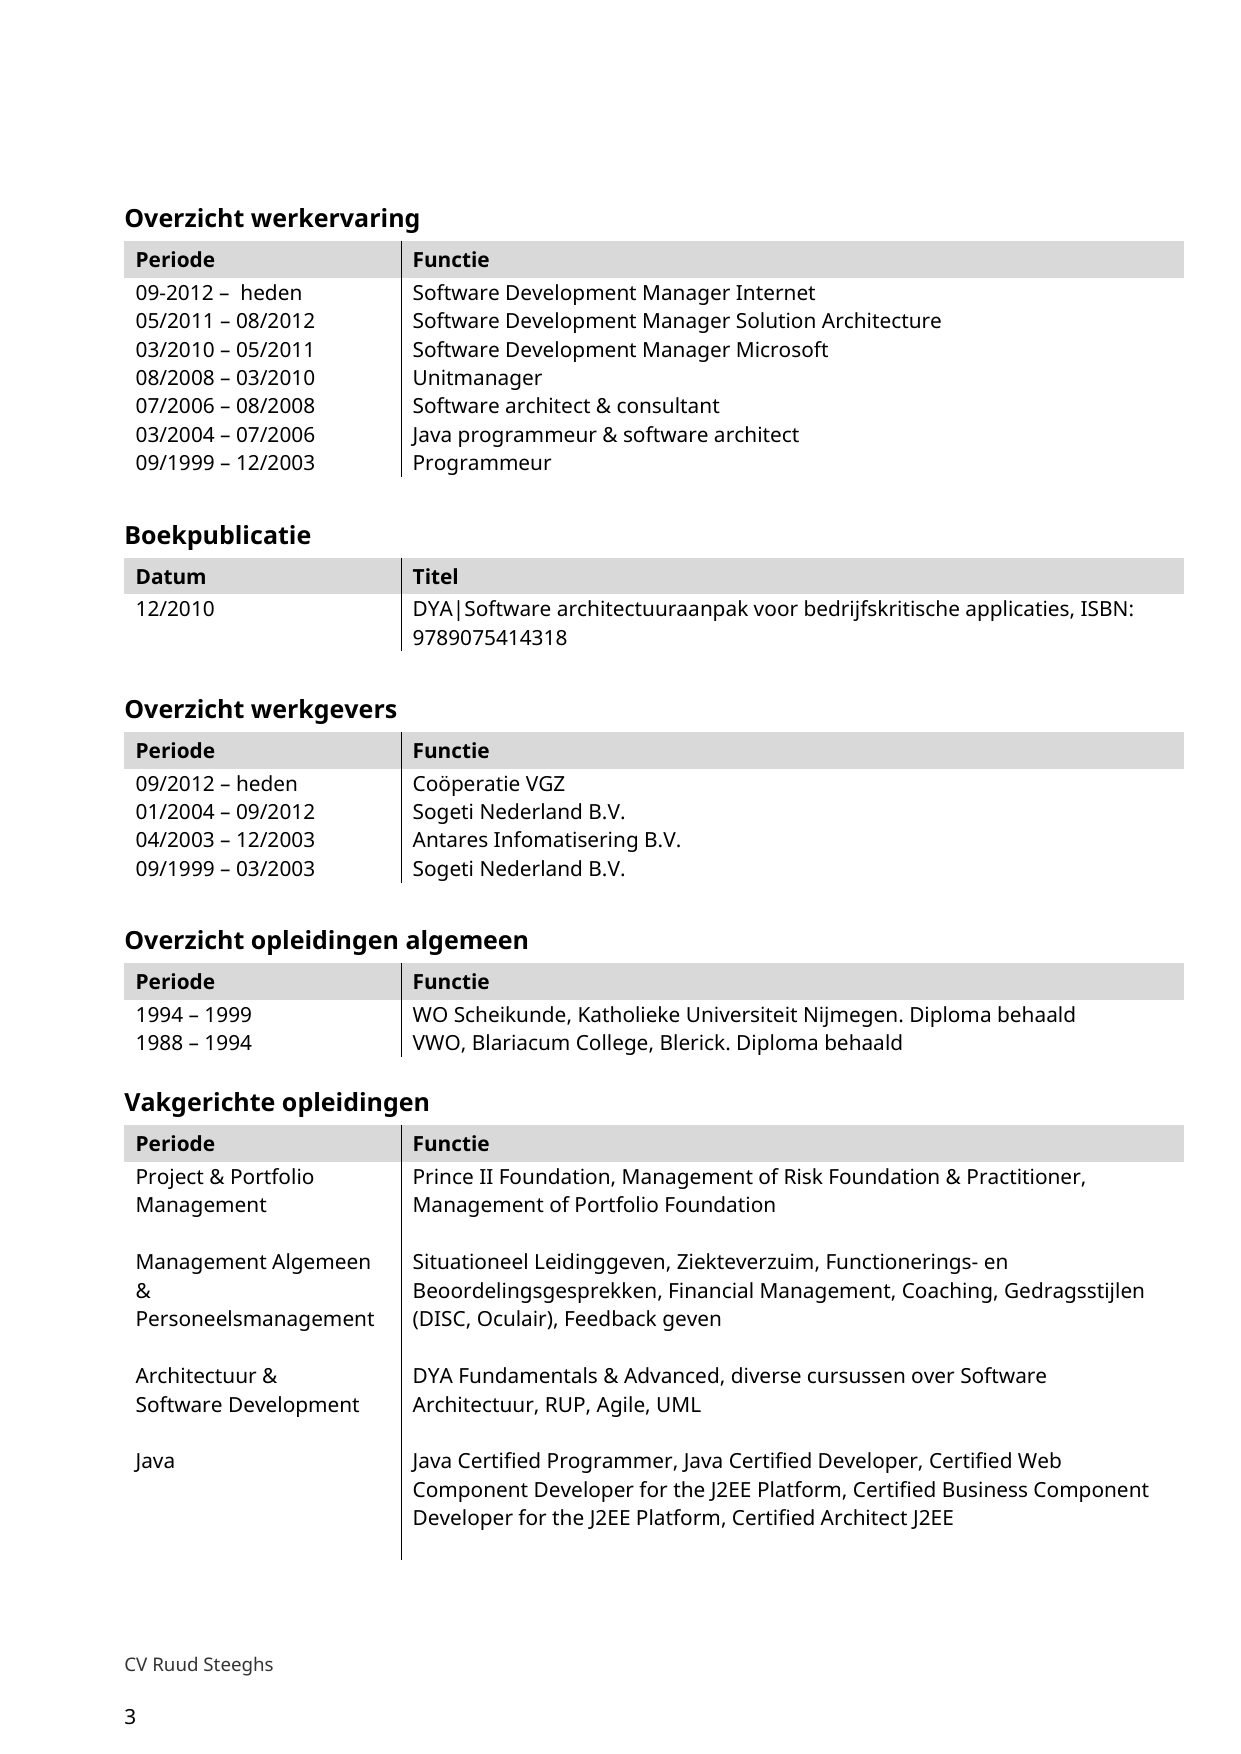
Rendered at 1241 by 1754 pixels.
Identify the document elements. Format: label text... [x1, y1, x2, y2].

table_header Functie [402, 732, 1184, 769]
table_cell DYA|Software architectuuraanpak voor bedrijfskritische applicaties, ISBN: 9789075414318 [402, 594, 1184, 651]
table_cell 12/2010 [124, 594, 401, 651]
table_cell Software Development Manager Internet Software Development Manager Solution Architecture [402, 278, 1184, 335]
table_cell Programmeur [402, 449, 1184, 477]
table_header Periode [124, 1125, 401, 1162]
text Boekpublicatie [124, 517, 1181, 551]
table_header Periode [124, 963, 401, 1000]
table_cell Project & Portfolio Management [124, 1162, 401, 1247]
table_cell 09/2012 – heden 01/2004 – 09/2012 04/2003 – 12/2003 09/1999 – 03/2003 [124, 769, 401, 882]
table_cell 03/2004 – 07/2006 [124, 420, 401, 448]
table_header Datum [124, 558, 401, 594]
table_cell Unitmanager [402, 363, 1184, 392]
table_cell Coöperatie VGZ Sogeti Nederland B.V. Antares Infomatisering B.V. Sogeti Nederland B.V. [402, 769, 1184, 882]
table_cell 08/2008 – 03/2010 [124, 363, 401, 392]
text Overzicht werkervaring [124, 201, 1181, 235]
table_cell WO Scheikunde, Katholieke Universiteit Nijmegen. Diploma behaald [402, 1000, 1184, 1028]
text Overzicht opleidingen algemeen [124, 923, 1181, 957]
table_cell 07/2006 – 08/2008 [124, 392, 401, 420]
table_header Periode [124, 241, 401, 278]
table_cell 1994 – 1999 [124, 1000, 401, 1028]
table_cell 09/1999 – 12/2003 [124, 449, 401, 477]
table_header Functie [402, 241, 1184, 278]
table_cell 1988 – 1994 [124, 1028, 401, 1057]
table_header Functie [402, 1125, 1184, 1162]
text Overzicht werkgevers [124, 692, 1181, 726]
table_cell Situationeel Leidinggeven, Ziekteverzuim, Functionerings- en Beoordelingsgesprekken, Financial Management, Coaching, Gedragsstijlen (DISC, Oculair), Feedback geven DYA Fundamentals & Advanced, diverse cursussen over Software Architectuur, RUP, Agile, UML Java Certified Programmer, Java Certified Developer, Certified Web Component Developer for the J2EE Platform, Certified Business Component Developer for the J2EE Platform, Certified Architect J2EE [402, 1248, 1184, 1560]
table_cell VWO, Blariacum College, Blerick. Diploma behaald [402, 1028, 1184, 1057]
table_header Periode [124, 732, 401, 769]
table_cell 03/2010 – 05/2011 [124, 335, 401, 363]
table_cell 09-2012 – heden 05/2011 – 08/2012 [124, 278, 401, 335]
text Vakgerichte opleidingen [124, 1085, 1181, 1119]
table_cell Software Development Manager Microsoft [402, 335, 1184, 363]
table_header Functie [402, 963, 1184, 1000]
table_header Titel [402, 558, 1184, 594]
table_cell Java programmeur & software architect [402, 420, 1184, 448]
table_cell Management Algemeen & Personeelsmanagement Architectuur & Software Development Java [124, 1248, 401, 1560]
table_cell Software architect & consultant [402, 392, 1184, 420]
table_cell Prince II Foundation, Management of Risk Foundation & Practitioner, Management of Portfolio Foundation [402, 1162, 1184, 1247]
